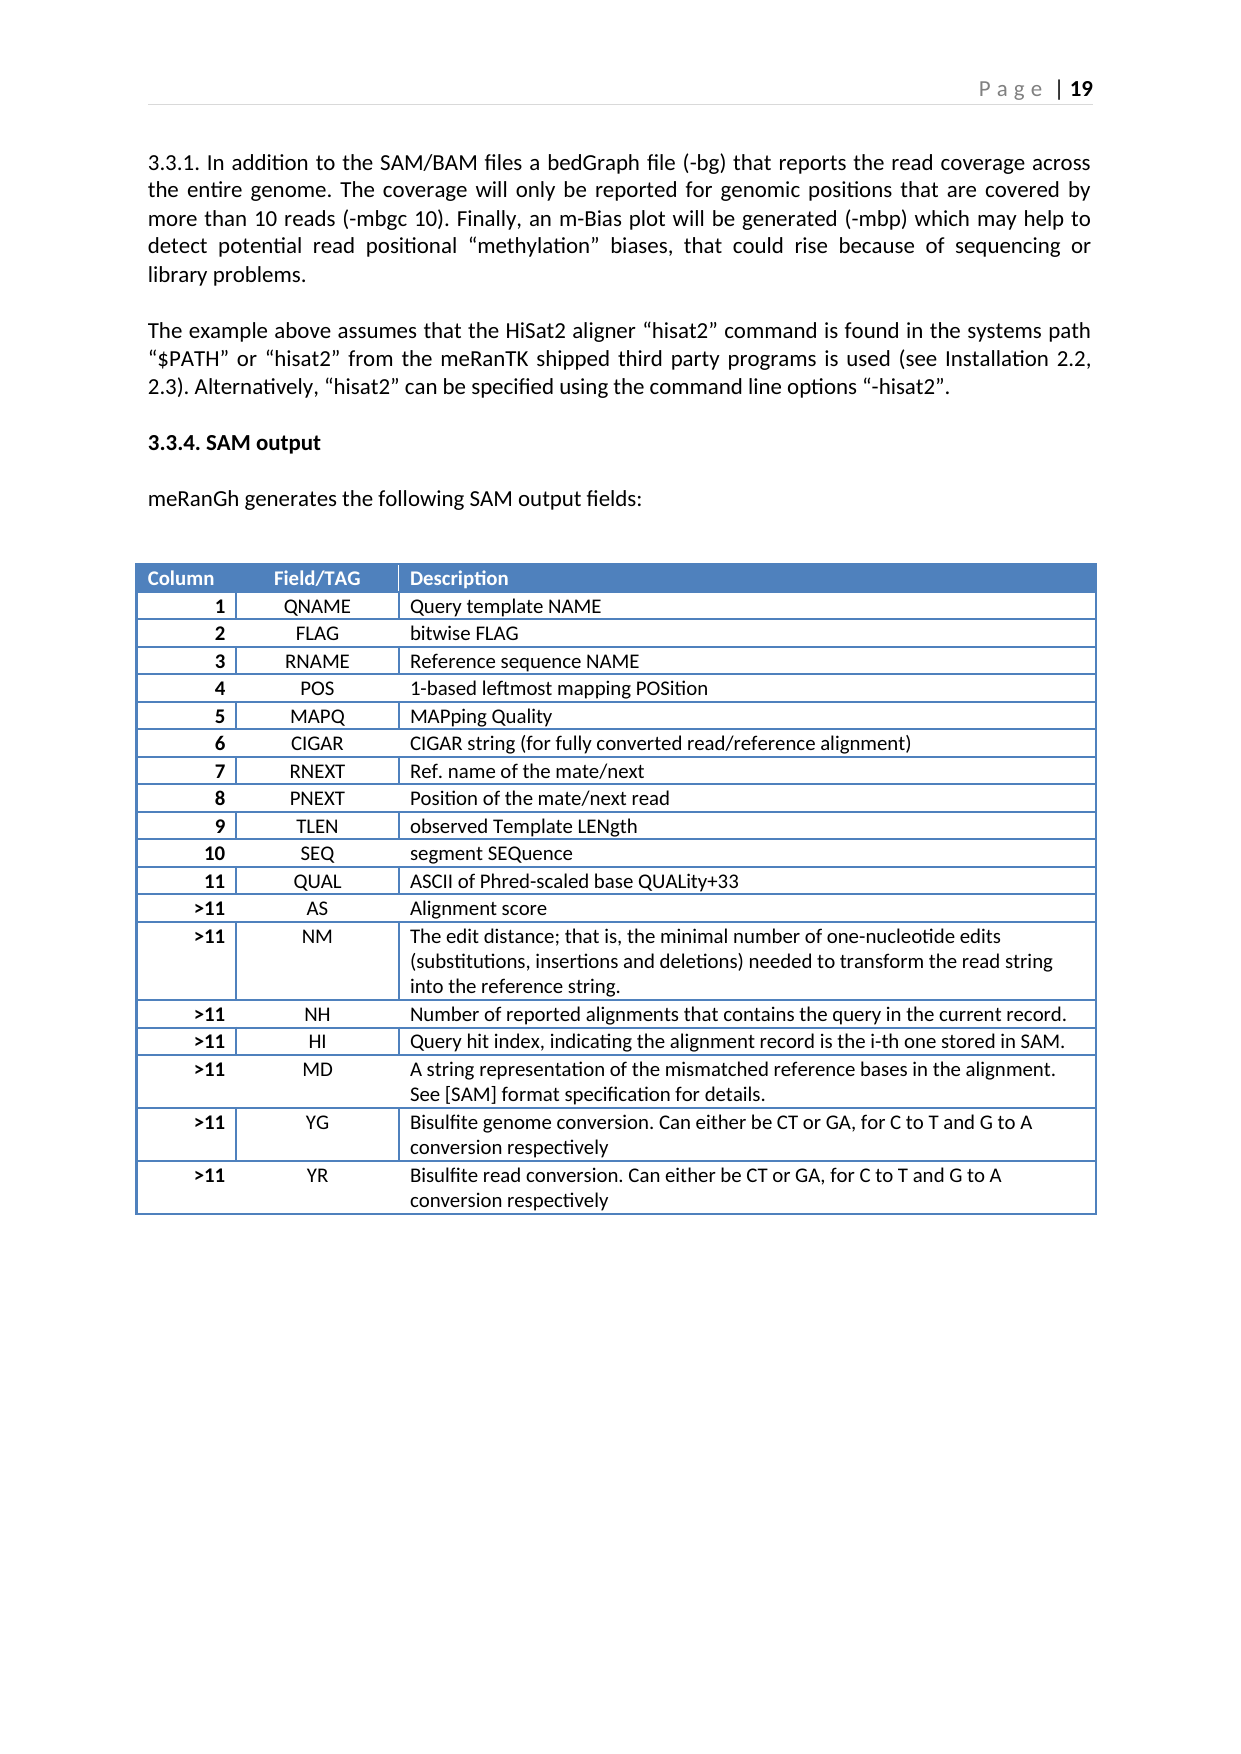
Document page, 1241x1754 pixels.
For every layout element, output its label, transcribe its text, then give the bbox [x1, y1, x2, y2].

table_cell Query template NAME [400, 593, 1095, 618]
table_cell >11 [138, 1162, 236, 1213]
table_cell NH [236, 1001, 398, 1027]
table_cell 1-based leftmost mapping POSition [399, 675, 1095, 701]
table_cell 4 [138, 675, 236, 701]
table_cell observed Template LENgth [400, 813, 1095, 838]
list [148, 148, 1093, 288]
table_cell >11 [138, 1001, 236, 1027]
table_cell MAPQ [237, 703, 398, 728]
table_cell MAPping Quality [400, 703, 1095, 728]
table_cell TLEN [237, 813, 398, 838]
table_cell 8 [138, 785, 236, 811]
table_header Field/TAG [236, 565, 398, 591]
table_cell A string representation of the mismatched reference bases in the alignment. See [SAM] format specification for details. [399, 1056, 1095, 1107]
table_cell >11 [138, 895, 236, 921]
table_cell CIGAR string (for fully converted read/reference alignment) [399, 730, 1095, 756]
table_cell bitwise FLAG [399, 620, 1095, 646]
table_cell QUAL [237, 868, 398, 893]
table_cell RNAME [237, 648, 398, 673]
table_cell Number of reported alignments that contains the query in the current record. [399, 1001, 1095, 1027]
table_cell Ref. name of the mate/next [400, 758, 1095, 783]
table_cell Alignment score [399, 895, 1095, 921]
table_cell QNAME [237, 593, 398, 618]
table_cell HI [237, 1029, 398, 1054]
table_cell RNEXT [237, 758, 398, 783]
table_cell NM [237, 923, 398, 999]
table_cell Bisulfite genome conversion. Can either be CT or GA, for C to T and G to A conversion respectively [400, 1109, 1095, 1160]
table_cell YG [237, 1109, 398, 1160]
table_cell AS [236, 895, 398, 921]
table_cell ASCII of Phred-scaled base QUALity+33 [400, 868, 1095, 893]
table_cell >11 [138, 1109, 235, 1160]
table_cell FLAG [236, 620, 398, 646]
table_cell 6 [138, 730, 236, 756]
table_header Description [399, 565, 1095, 591]
table_header Column [138, 565, 236, 591]
table_cell 11 [138, 868, 235, 893]
table_cell Position of the mate/next read [399, 785, 1095, 811]
table_cell 2 [138, 620, 236, 646]
table_cell CIGAR [236, 730, 398, 756]
table_cell YR [236, 1162, 398, 1213]
table_cell 9 [138, 813, 235, 838]
list meRanGh generates the following SAM output fields: [148, 484, 1093, 512]
list 3.3.4. SAM output [148, 428, 1093, 456]
table_cell >11 [138, 1056, 236, 1107]
table_cell >11 [138, 1029, 235, 1054]
table_cell 3 [138, 648, 235, 673]
table_cell The edit distance; that is, the minimal number of one-nucleotide edits (substitutions, insertions and deletions) needed to transform the read string into the reference string. [400, 923, 1095, 999]
table_cell 5 [138, 703, 235, 728]
table_cell POS [236, 675, 398, 701]
table_cell 1 [138, 593, 235, 618]
table_cell Query hit index, indicating the alignment record is the i-th one stored in SAM. [400, 1029, 1095, 1054]
table_cell segment SEQuence [399, 840, 1095, 866]
table_cell SEQ [236, 840, 398, 866]
table_cell PNEXT [236, 785, 398, 811]
table_cell 10 [138, 840, 236, 866]
list The example above assumes that the HiSat2 aligner “hisat2” command is found in the systems path “$PATH” or “hisat2” from the meRanTK shipped third party programs is used (see Installation 2.2, 2.3). Alternatively, “hisat2” can be specified using the command line options “-hisat2”. [148, 316, 1093, 400]
table_cell Reference sequence NAME [400, 648, 1095, 673]
table_cell >11 [138, 923, 235, 999]
table_cell 7 [138, 758, 235, 783]
table_cell MD [236, 1056, 398, 1107]
table_cell Bisulfite read conversion. Can either be CT or GA, for C to T and G to A conversion respectively [399, 1162, 1095, 1213]
